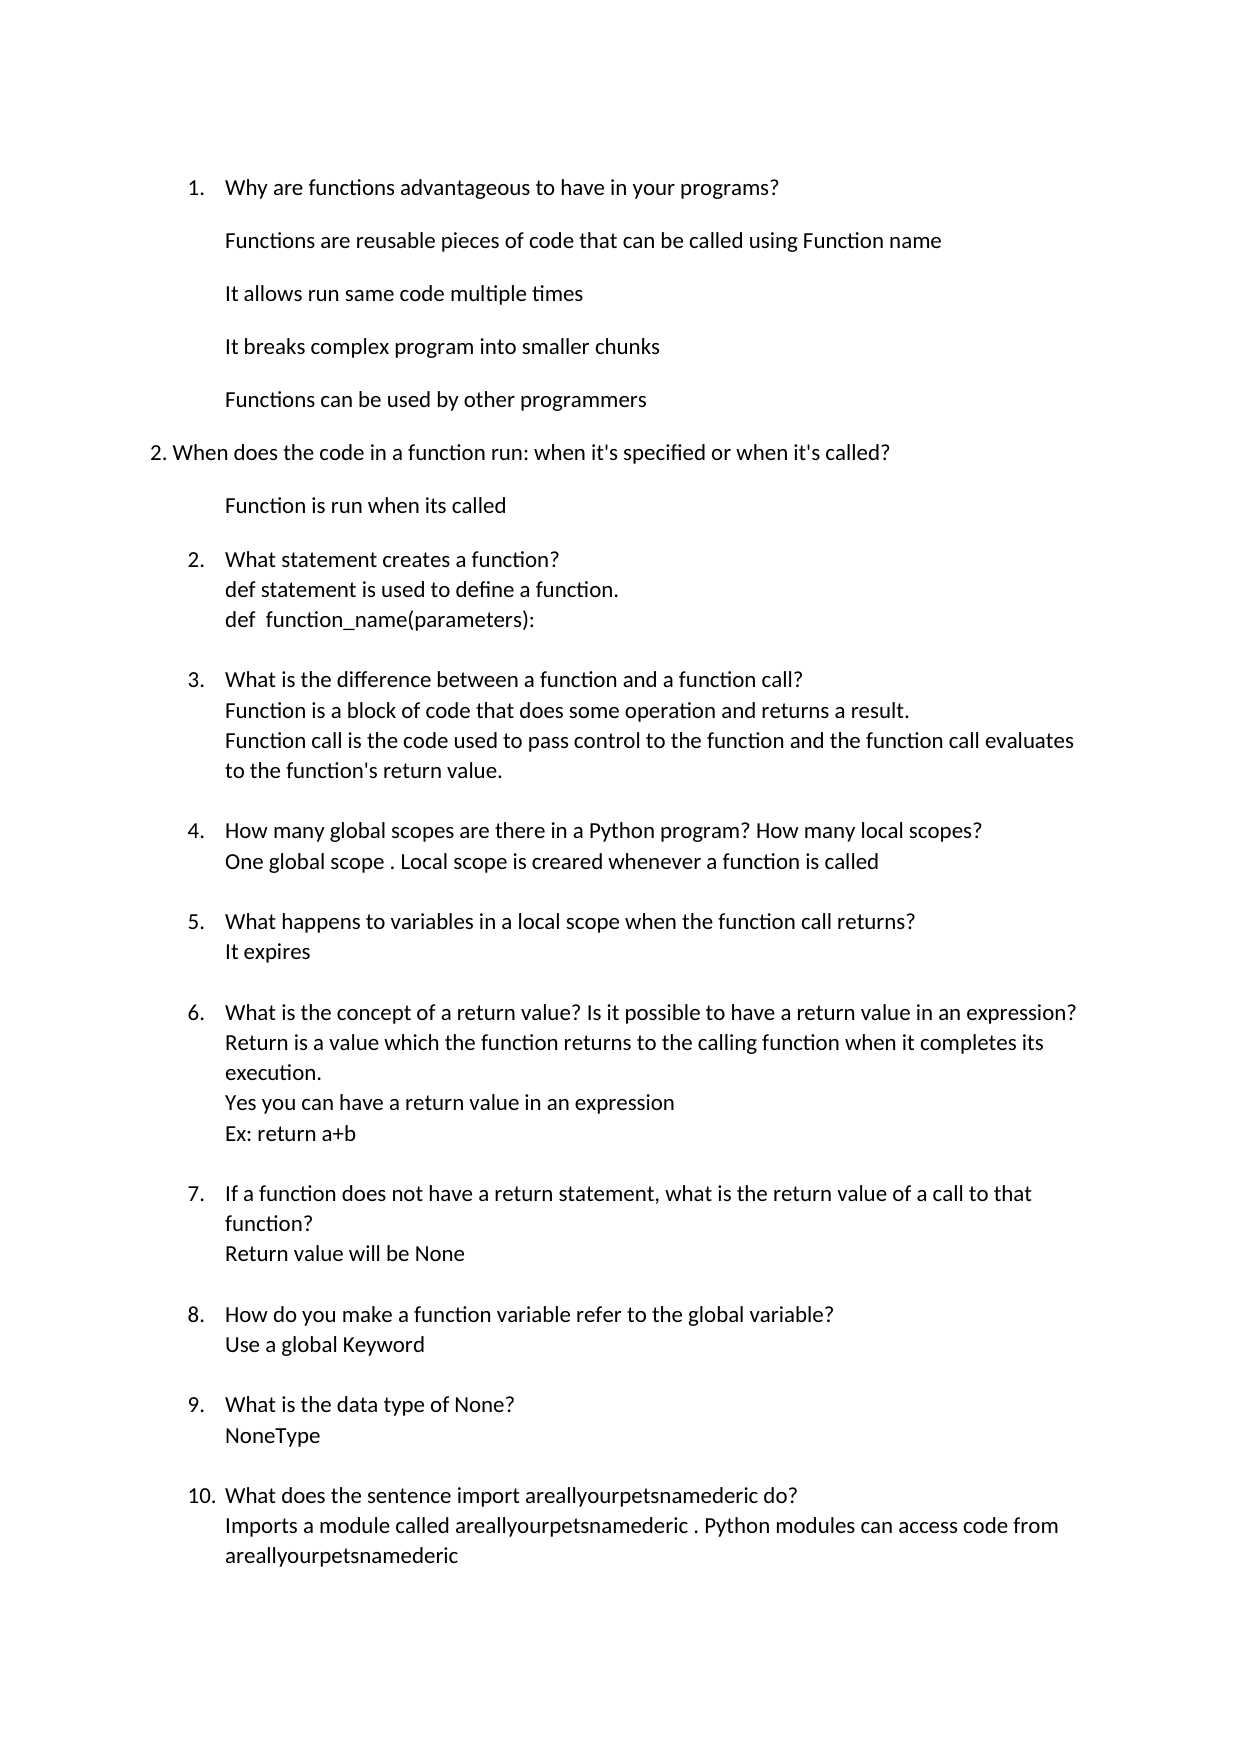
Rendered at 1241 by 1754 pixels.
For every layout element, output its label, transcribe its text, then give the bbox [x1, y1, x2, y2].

list Yes you can have a return value in an expression [225, 1088, 1090, 1117]
list One global scope . Local scope is creared whenever a function is called [225, 847, 1090, 875]
text 2. When does the code in a function run: when it's specified or when it's called? [150, 438, 1090, 467]
text Functions are reusable pieces of code that can be called using Function name [225, 226, 1090, 254]
text Functions can be used by other programmers [225, 385, 1090, 413]
list What statement creates a function? [187, 545, 1090, 573]
list Function is a block of code that does some operation and returns a result. [225, 696, 1090, 724]
list What is the difference between a function and a function call? [187, 666, 1090, 694]
list What does the sentence import areallyourpetsnamederic do? [187, 1481, 1090, 1509]
list def function_name(parameters): [225, 605, 1090, 633]
list NoneType [225, 1421, 1090, 1449]
list Why are functions advantageous to have in your programs? [187, 173, 1090, 201]
list Use a global Keyword [225, 1330, 1090, 1358]
list What is the concept of a return value? Is it possible to have a return value in an expression? [187, 998, 1090, 1026]
list Function call is the code used to pass control to the function and the function call evaluates to the function's return value. [225, 726, 1090, 784]
list Return value will be None [225, 1239, 1090, 1268]
text It allows run same code multiple times [225, 279, 1090, 307]
list If a function does not have a return statement, what is the return value of a call to that function? [187, 1179, 1090, 1237]
list How do you make a function variable refer to the global variable? [187, 1300, 1090, 1328]
text Function is run when its called [150, 492, 1090, 520]
list How many global scopes are there in a Python program? How many local scopes? [187, 817, 1090, 845]
list def statement is used to define a function. [225, 575, 1090, 603]
list Return is a value which the function returns to the calling function when it completes its execution. [225, 1028, 1090, 1086]
list Ex: return a+b [225, 1119, 1090, 1147]
list It expires [225, 937, 1090, 966]
list What is the data type of None? [187, 1391, 1090, 1419]
list What happens to variables in a local scope when the function call returns? [187, 907, 1090, 935]
text It breaks complex program into smaller chunks [225, 332, 1090, 360]
list Imports a module called areallyourpetsnamederic . Python modules can access code from areallyourpetsnamederic [225, 1511, 1090, 1570]
